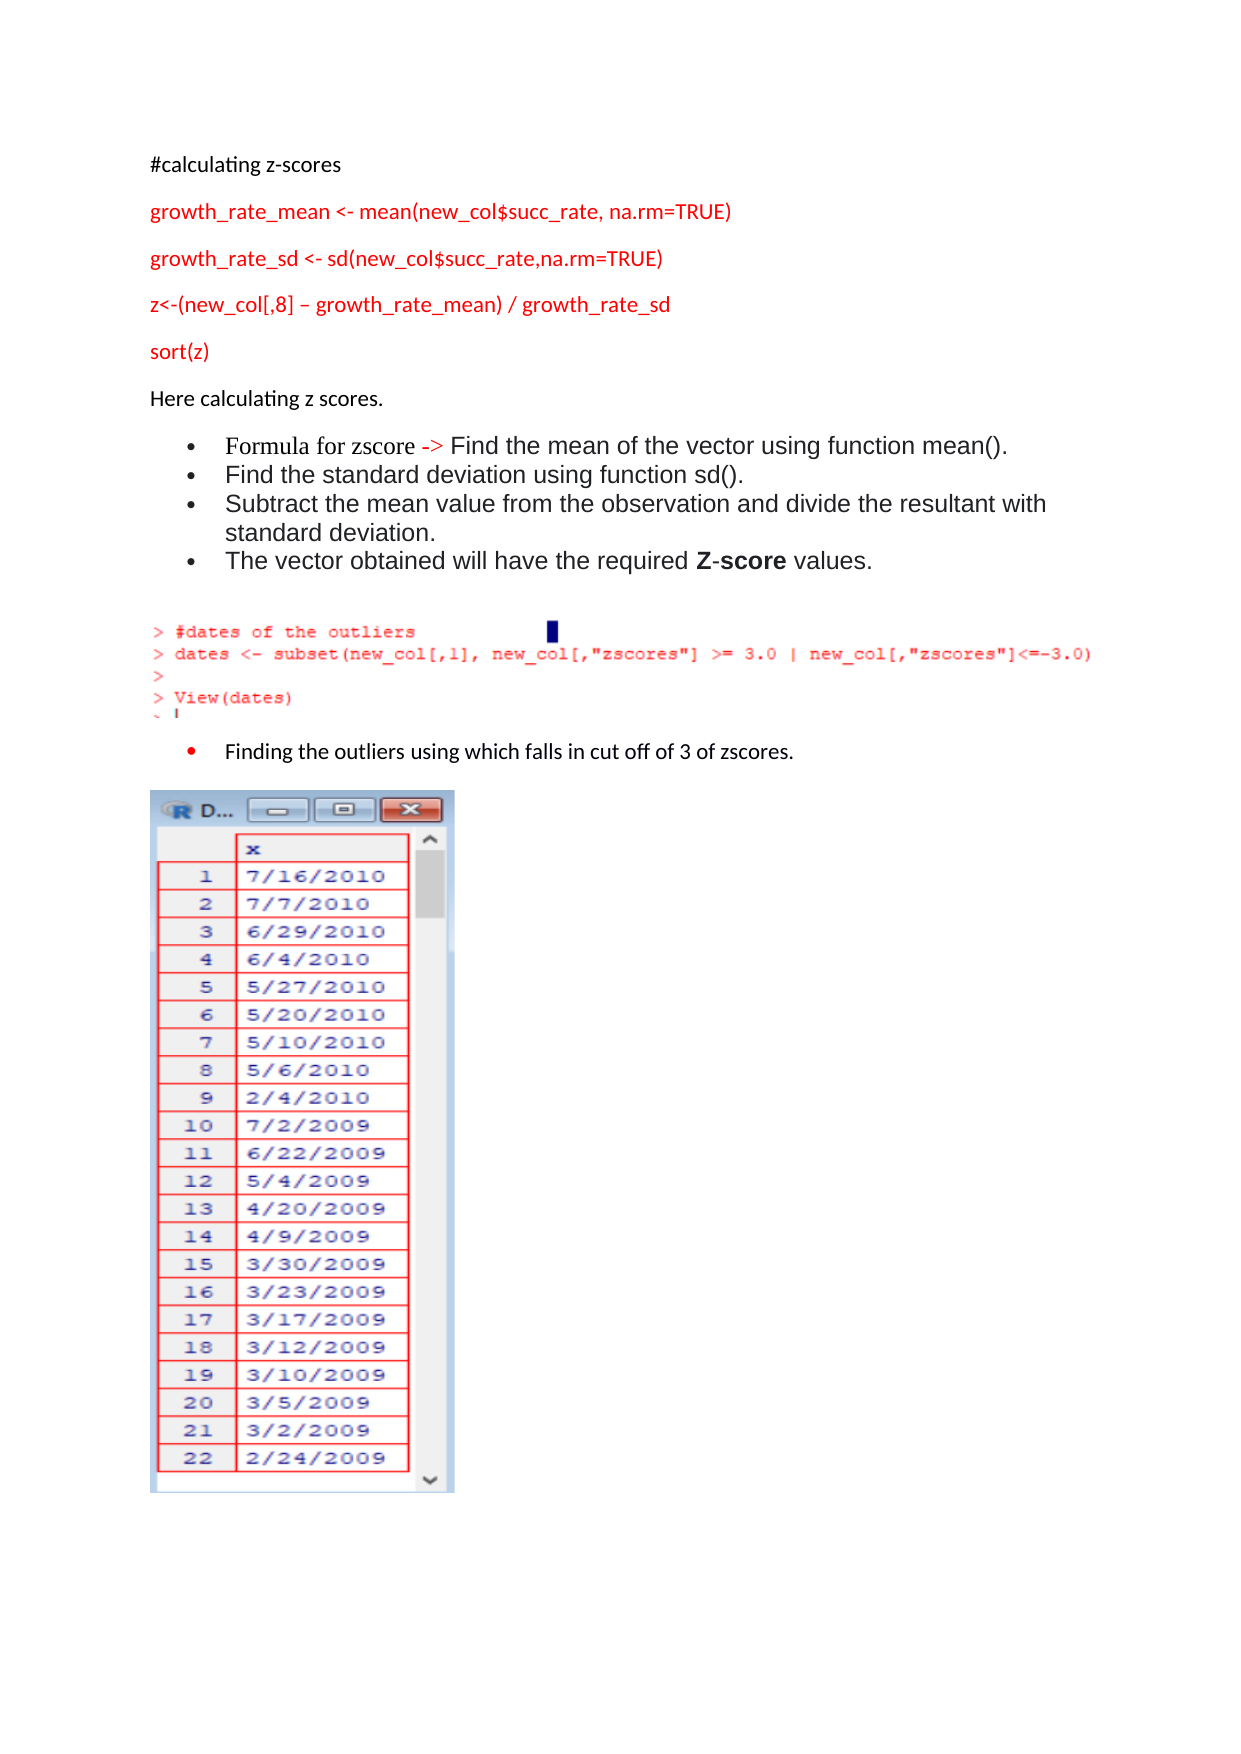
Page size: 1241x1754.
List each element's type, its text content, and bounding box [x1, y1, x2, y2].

list Find the standard deviation using function sd(). [187, 460, 1090, 489]
text growth_rate_mean <- mean(new_col$succ_rate, na.rm=TRUE) [150, 197, 1090, 225]
picture [150, 616, 1091, 718]
list Subtract the mean value from the observation and divide the resultant with standard deviation. [187, 489, 1090, 546]
text z<-(new_col[,8] – growth_rate_mean) / growth_rate_sd [150, 291, 1090, 319]
picture [150, 790, 455, 1493]
text #calculating z-scores [150, 150, 1090, 178]
text sort(z) [150, 337, 1090, 366]
list Finding the outliers using which falls in cut off of 3 of zscores. [187, 737, 1090, 765]
list The vector obtained will have the required Z-score values. [187, 546, 1090, 575]
list Formula for zscore -> Find the mean of the vector using function mean(). [187, 431, 1090, 460]
text Here calculating z scores. [150, 384, 1090, 412]
text growth_rate_sd <- sd(new_col$succ_rate,na.rm=TRUE) [150, 244, 1090, 272]
